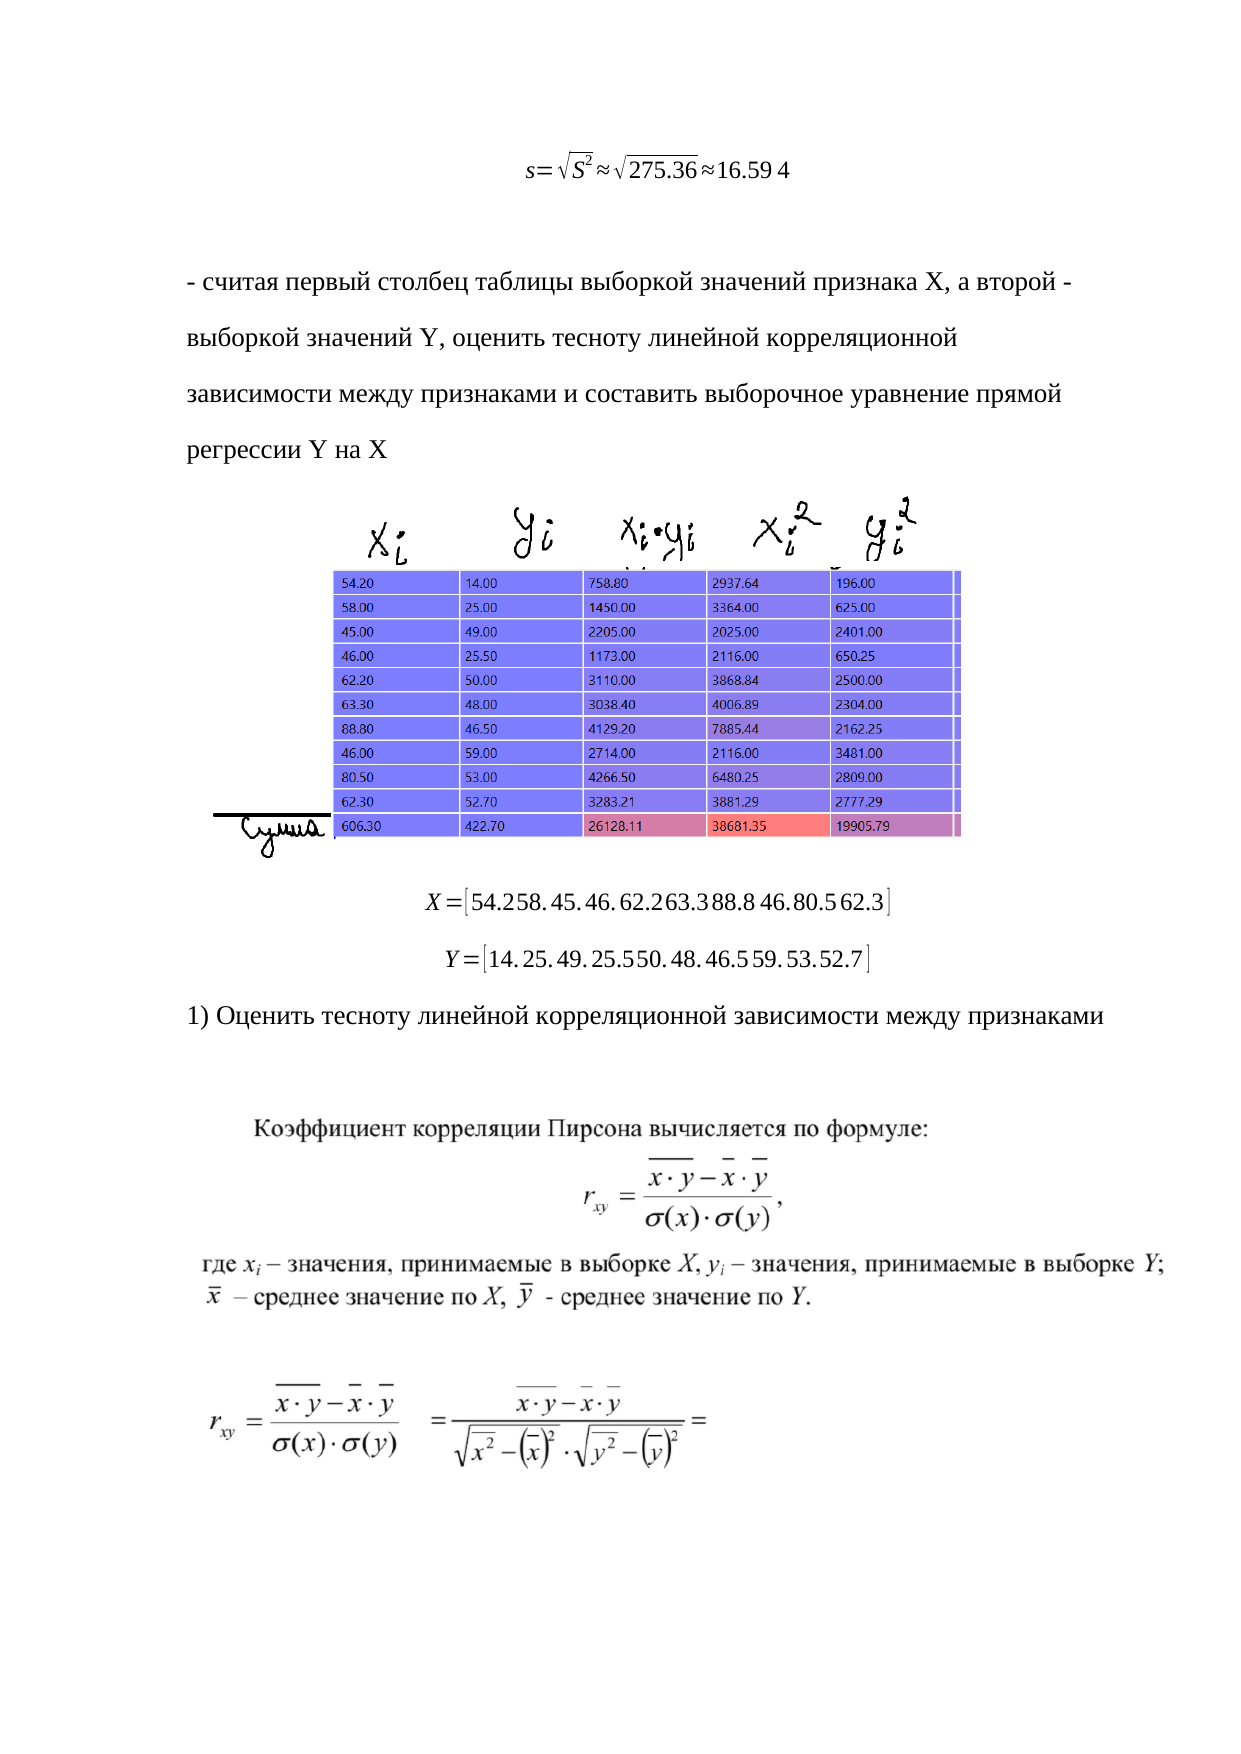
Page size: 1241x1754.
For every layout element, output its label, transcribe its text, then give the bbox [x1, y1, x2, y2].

text выборкой значений Y, оценить тесноту линейной корреляционной [112, 321, 1128, 352]
text 1) Оценить тесноту линейной корреляционной зависимости между признаками [112, 999, 1128, 1031]
picture [186, 489, 1202, 862]
picture [186, 1111, 1201, 1519]
text зависимости между признаками и составить выборочное уравнение прямой [112, 377, 1128, 408]
text - считая первый столбец таблицы выборкой значений признака Х, а второй - [112, 265, 1128, 296]
text регрессии Y на Х [112, 433, 1128, 464]
